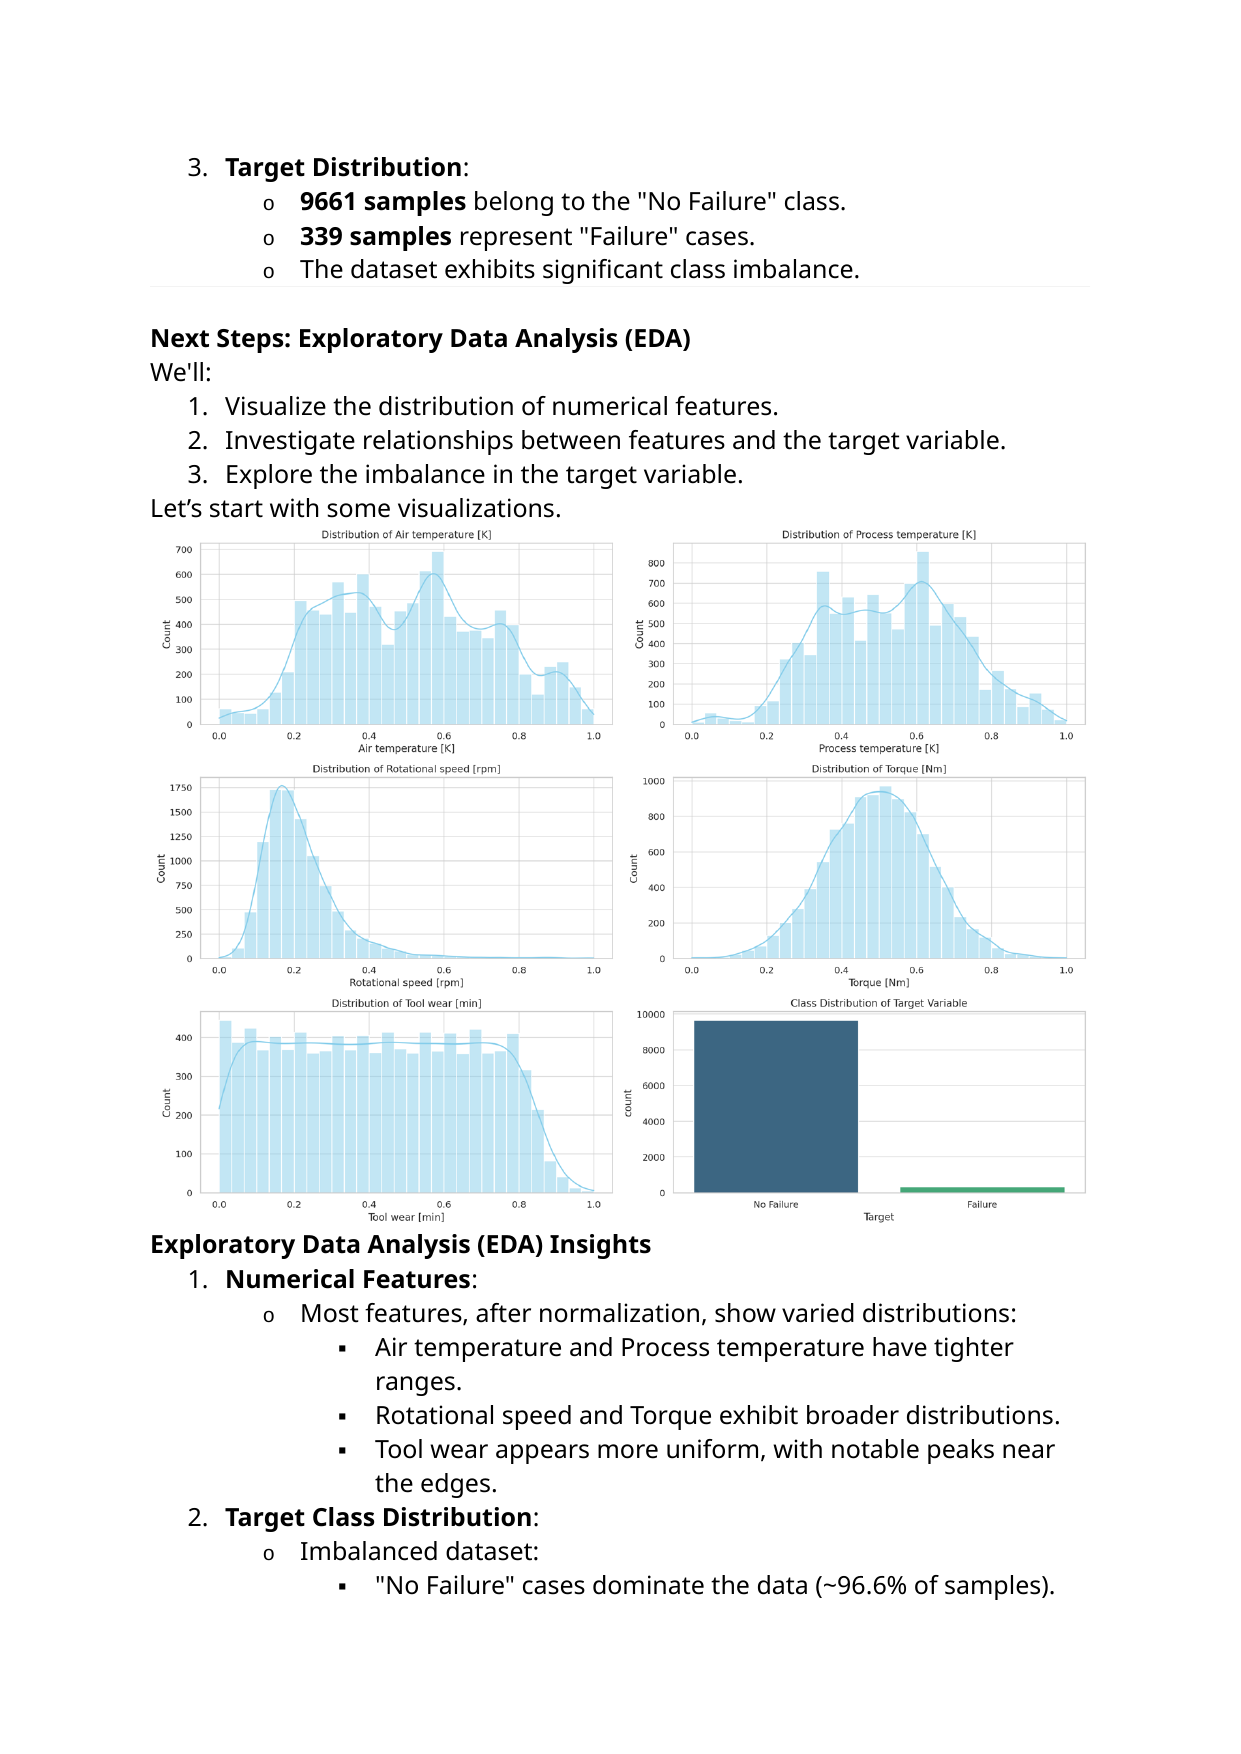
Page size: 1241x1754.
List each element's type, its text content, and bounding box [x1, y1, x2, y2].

text We'll: [150, 354, 1090, 388]
text Let’s start with some visualizations. ​​ [150, 491, 1090, 524]
list Imbalanced dataset: [262, 1534, 1090, 1568]
list Most features, after normalization, show varied distributions: [262, 1295, 1090, 1329]
list Air temperature and Process temperature have tighter ranges. [337, 1329, 1090, 1397]
list Explore the imbalance in the target variable. [187, 457, 1090, 491]
list Target Distribution: [187, 150, 1090, 184]
list Investigate relationships between features and the target variable. [187, 422, 1090, 457]
list Tool wear appears more uniform, with notable peaks near the edges. [337, 1432, 1090, 1500]
picture [150, 524, 1091, 1228]
list Rotational speed and Torque exhibit broader distributions. [337, 1397, 1090, 1432]
list 9661 samples belong to the "No Failure" class. [262, 184, 1090, 218]
list Target Class Distribution: [187, 1500, 1090, 1534]
list Visualize the distribution of numerical features. [187, 388, 1090, 422]
list 339 samples represent "Failure" cases. [262, 218, 1090, 252]
text Exploratory Data Analysis (EDA) Insights [150, 1228, 1090, 1261]
list "No Failure" cases dominate the data (~96.6% of samples). [337, 1568, 1090, 1602]
list The dataset exhibits significant class imbalance. [262, 252, 1090, 286]
list Numerical Features: [187, 1261, 1090, 1295]
text Next Steps: Exploratory Data Analysis (EDA) [150, 320, 1090, 354]
